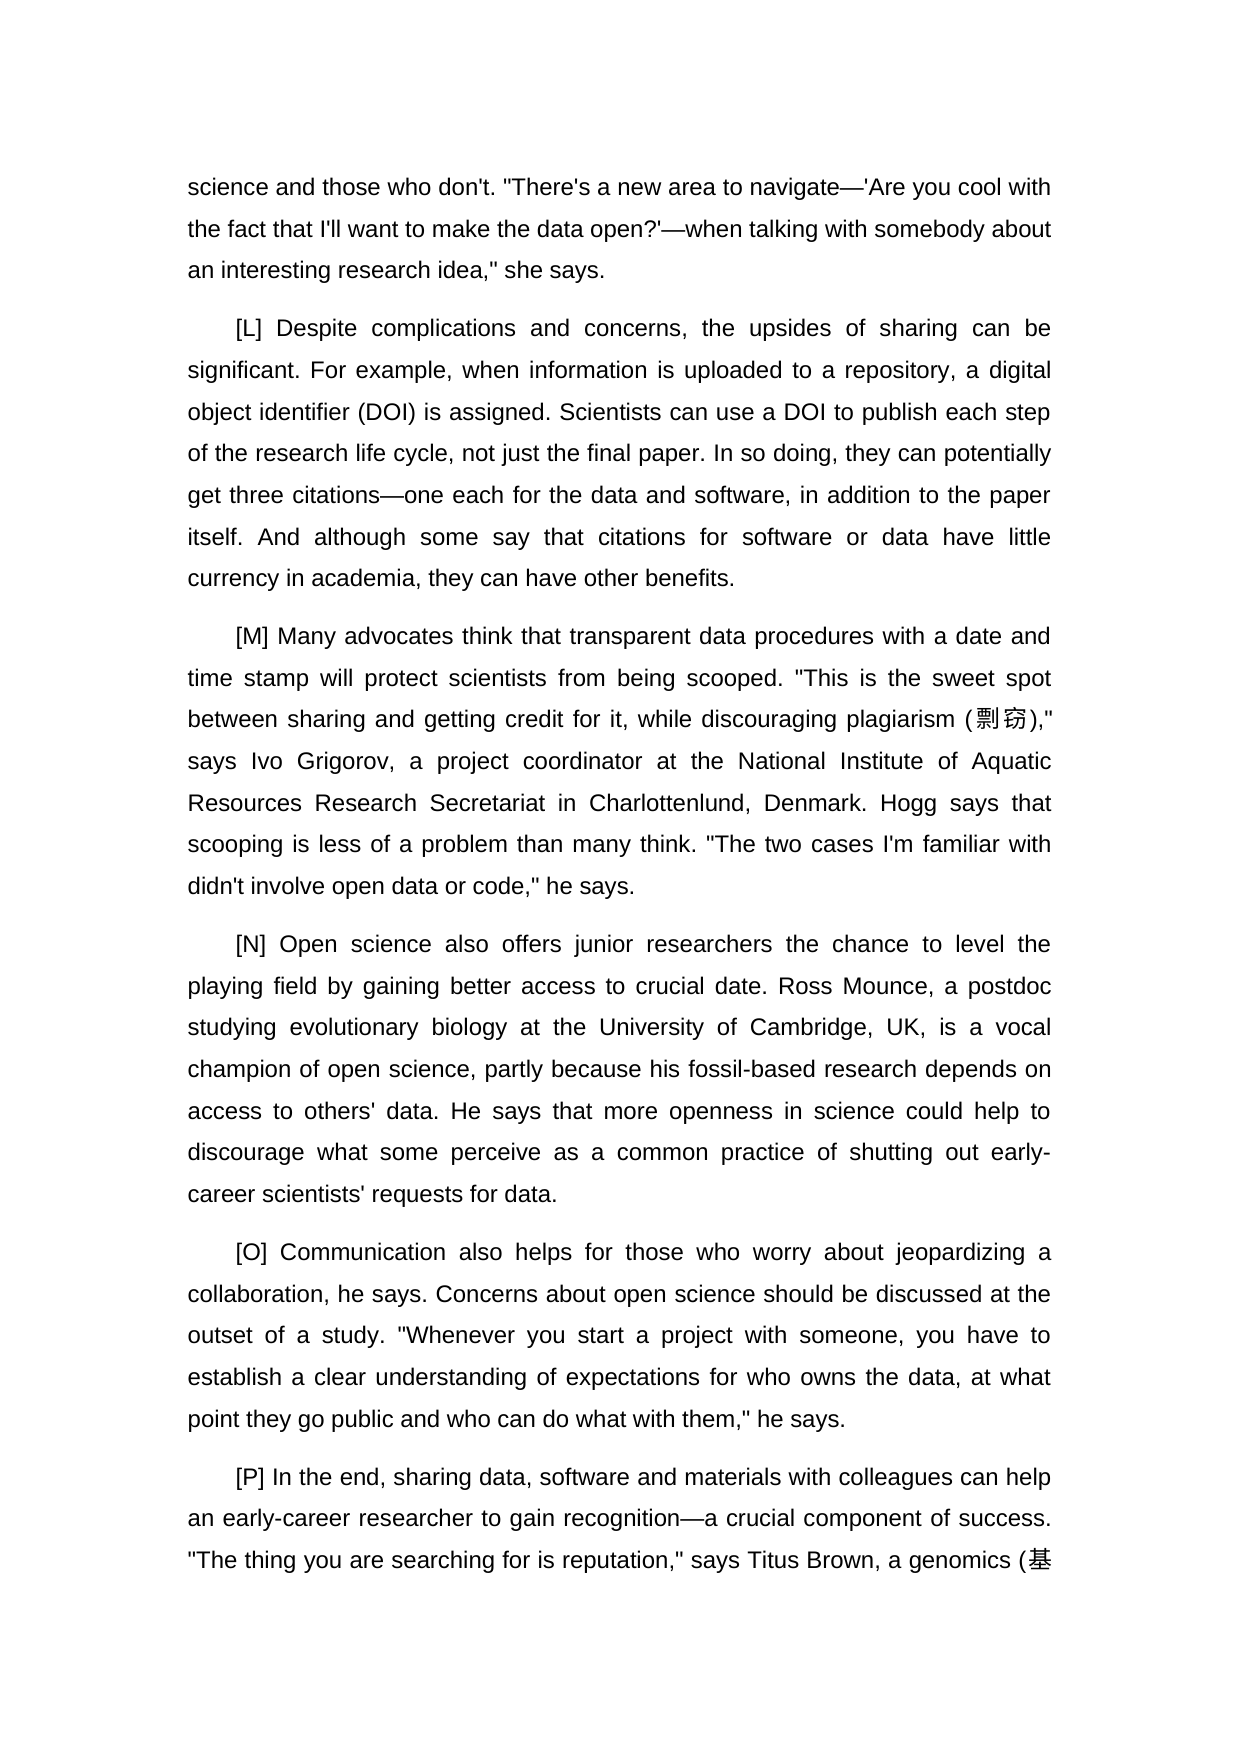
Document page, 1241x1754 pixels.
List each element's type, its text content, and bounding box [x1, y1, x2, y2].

text [O] Communication also helps for those who worry about jeopardizing a collaboration, he says. Concerns about open science should be discussed at the outset of a study. "Whenever you start a project with someone, you have to establish a clear understanding of expectations for who owns the data, at what point they go public and who can do what with them," he says. [187, 1227, 1053, 1435]
text [M] Many advocates think that transparent data procedures with a date and time stamp will protect scientists from being scooped. "This is the sweet spot between sharing and getting credit for it, while discouraging plagiarism (剽窃)," says Ivo Grigorov, a project coordinator at the National Institute of Aquatic Resources Research Secretariat in Charlottenlund, Denmark. Hogg says that scooping is less of a problem than many think. "The two cases I'm familiar with didn't involve open data or code," he says. [187, 611, 1053, 903]
text [N] Open science also offers junior researchers the chance to level the playing field by gaining better access to crucial date. Ross Mounce, a postdoc studying evolutionary biology at the University of Cambridge, UK, is a vocal champion of open science, partly because his fossil-based research depends on access to others' data. He says that more openness in science could help to discourage what some perceive as a common practice of shutting out early-career scientists' requests for data. [187, 919, 1053, 1211]
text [187, 1452, 1053, 1577]
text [187, 162, 1053, 287]
text [L] Despite complications and concerns, the upsides of sharing can be significant. For example, when information is uploaded to a repository, a digital object identifier (DOI) is assigned. Scientists can use a DOI to publish each step of the research life cycle, not just the final paper. In so doing, they can potentially get three citations—one each for the data and software, in addition to the paper itself. And although some say that citations for software or data have little currency in academia, they can have other benefits. [187, 303, 1053, 595]
